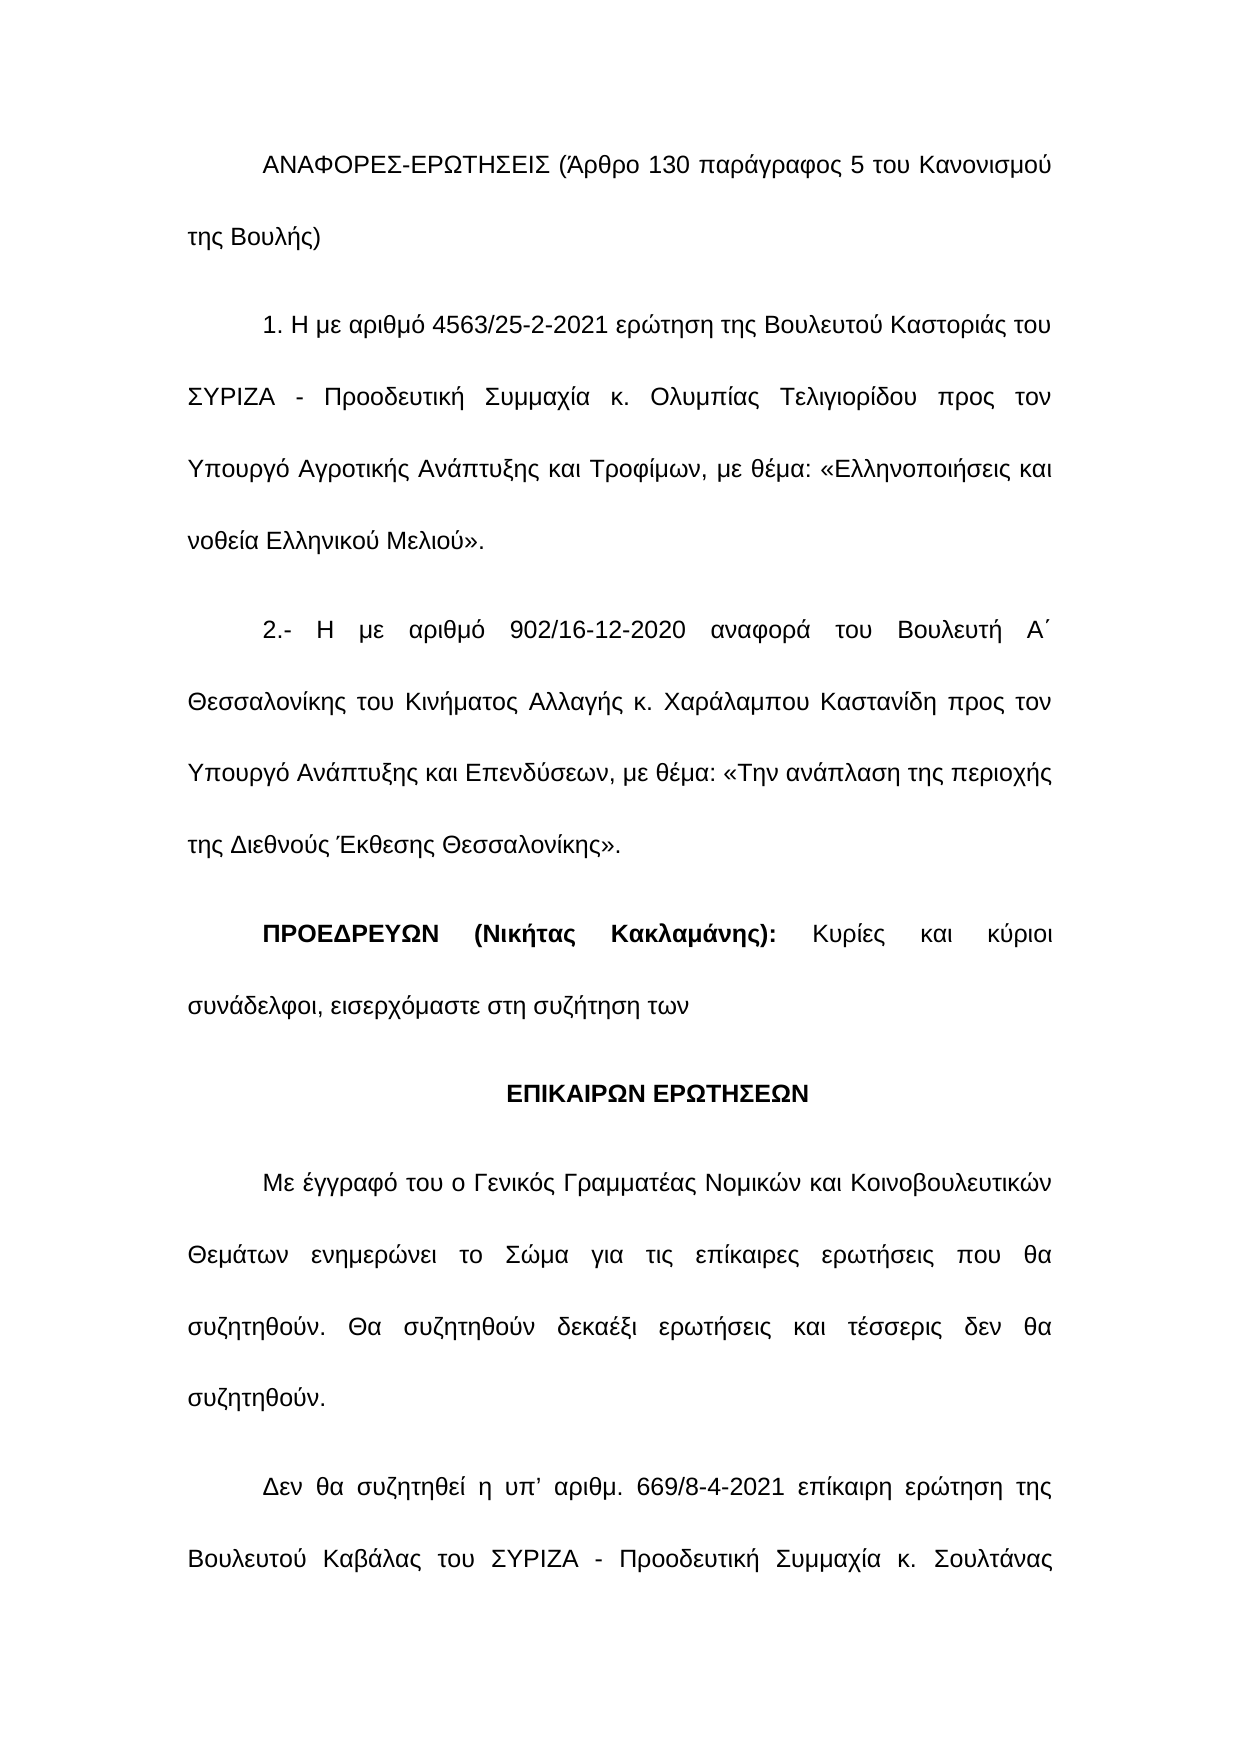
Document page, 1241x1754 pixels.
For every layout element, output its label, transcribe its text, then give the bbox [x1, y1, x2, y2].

text 1. Η με αριθμό 4563/25-2-2021 ερώτηση της Βουλευτού Καστοριάς του ΣΥΡΙΖΑ - Προοδευτική Συμμαχία κ. Ολυμπίας Τελιγιορίδου προς τον Υπουργό Αγροτικής Ανάπτυξης και Τροφίμων, με θέμα: «Ελληνοποιήσεις και νοθεία Ελληνικού Μελιού». [187, 310, 1053, 555]
text ΕΠΙΚΑΙΡΩΝ ΕΡΩΤΗΣΕΩΝ [187, 1079, 1053, 1108]
text Με έγγραφό του ο Γενικός Γραμματέας Νομικών και Κοινοβουλευτικών Θεμάτων ενημερώνει το Σώμα για τις επίκαιρες ερωτήσεις που θα συζητηθούν. Θα συζητηθούν δεκαέξι ερωτήσεις και τέσσερις δεν θα συζητηθούν. [187, 1168, 1053, 1412]
text 2.- Η με αριθμό 902/16-12-2020 αναφορά του Βουλευτή Α΄ Θεσσαλονίκης του Κινήματος Αλλαγής κ. Χαράλαμπου Καστανίδη προς τον Υπουργό Ανάπτυξης και Επενδύσεων, με θέμα: «Την ανάπλαση της περιοχής της Διεθνούς Έκθεσης Θεσσαλονίκης». [187, 614, 1053, 859]
text ΠΡΟΕΔΡΕΥΩΝ (Νικήτας Κακλαμάνης): Κυρίες και κύριοι συνάδελφοι, εισερχόμαστε στη συζήτηση των [187, 919, 1053, 1019]
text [187, 1472, 1053, 1572]
text ΑΝΑΦΟΡΕΣ-ΕΡΩΤΗΣΕΙΣ (Άρθρο 130 παράγραφος 5 του Κανονισμού της Βουλής) [187, 150, 1053, 251]
